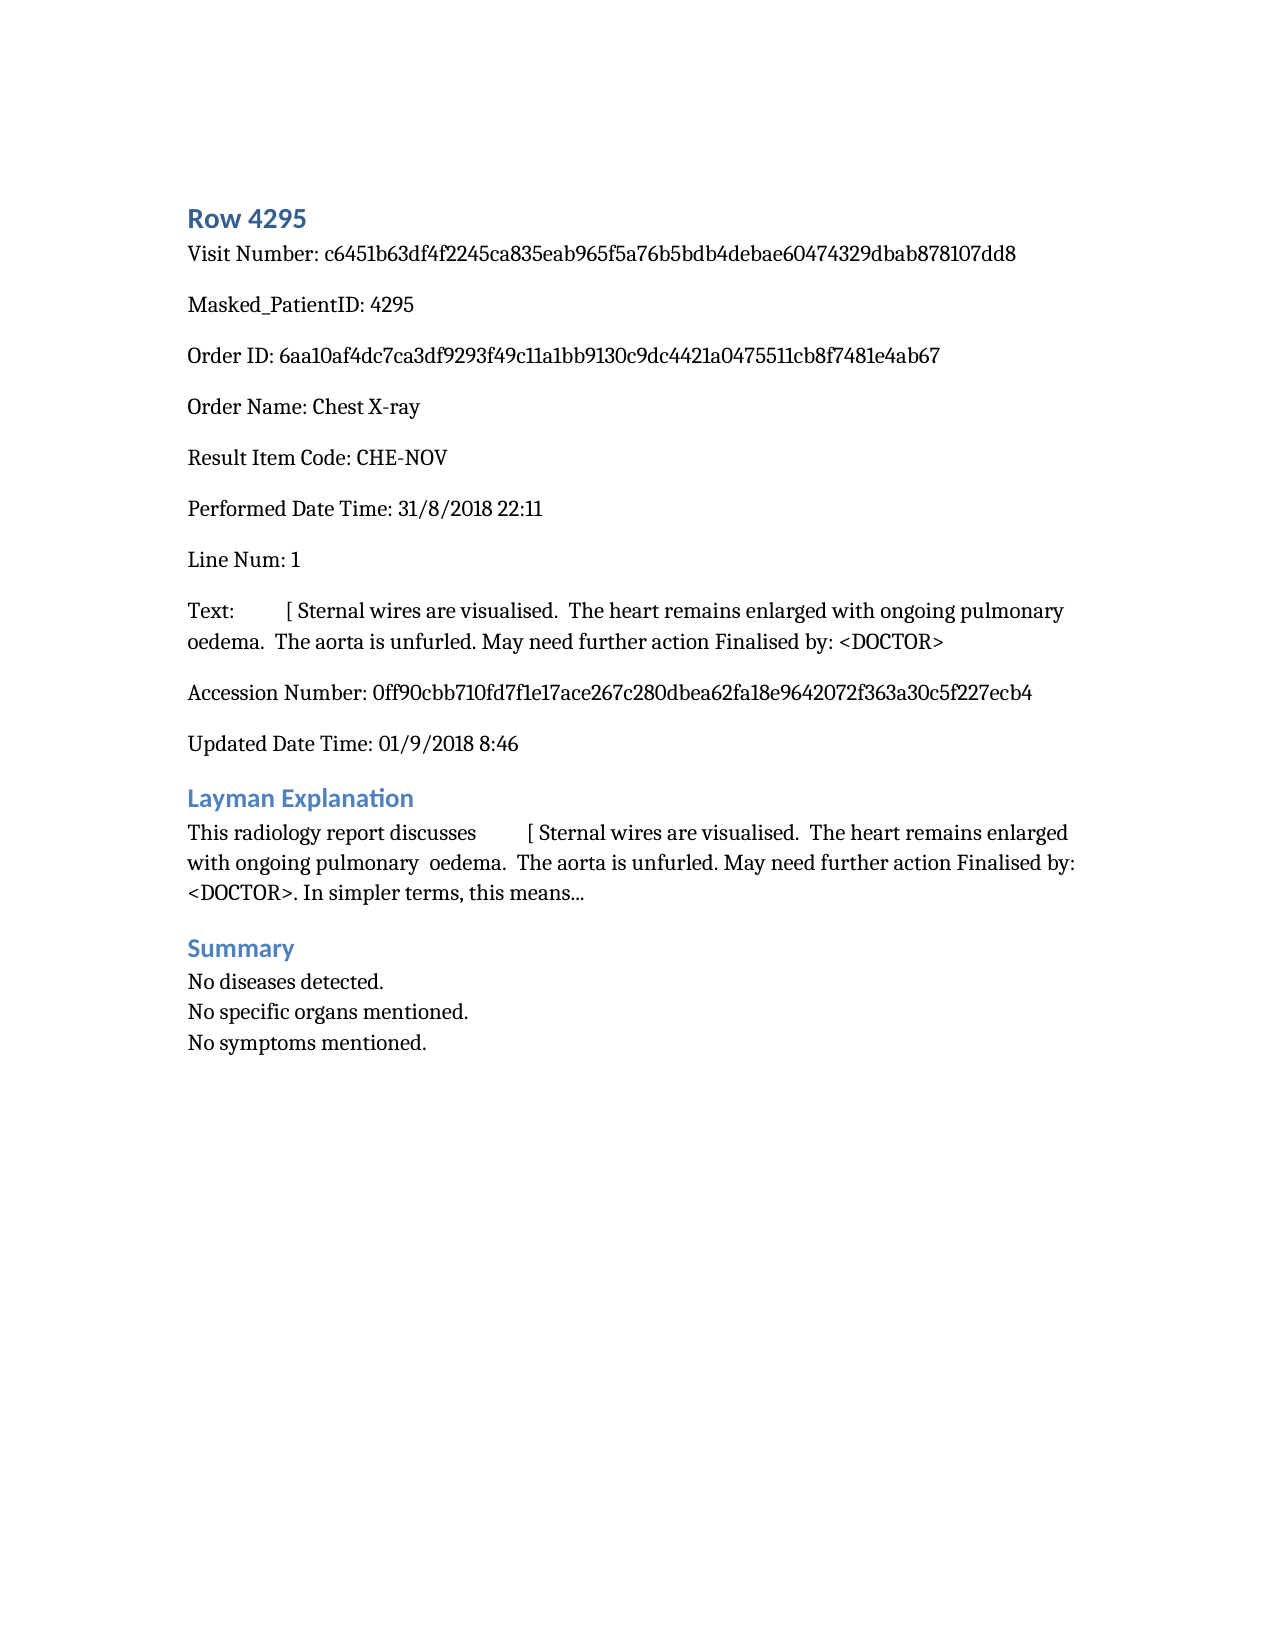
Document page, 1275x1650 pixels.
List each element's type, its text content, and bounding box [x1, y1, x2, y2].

text Line Num: 1 [187, 547, 1087, 573]
text This radiology report discusses [ Sternal wires are visualised. The heart remains enlarged with ongoing pulmonary oedema. The aorta is unfurled. May need further action Finalised by: <DOCTOR>. In simpler terms, this means... [187, 819, 1087, 906]
text Text: [ Sternal wires are visualised. The heart remains enlarged with ongoing pulmonary oedema. The aorta is unfurled. May need further action Finalised by: <DOCTOR> [187, 598, 1087, 655]
text Accession Number: 0ff90cbb710fd7f1e17ace267c280dbea62fa18e9642072f363a30c5f227ecb4 [187, 679, 1087, 706]
text No diseases detected. No specific organs mentioned. No symptoms mentioned. [187, 969, 1087, 1056]
text Result Item Code: CHE-NOV [187, 445, 1087, 471]
subtitle Row 4295 [187, 200, 1087, 236]
text Order Name: Chest X-ray [187, 394, 1087, 420]
text Performed Date Time: 31/8/2018 22:11 [187, 496, 1087, 522]
text Order ID: 6aa10af4dc7ca3df9293f49c11a1bb9130c9dc4421a0475511cb8f7481e4ab67 [187, 343, 1087, 369]
subtitle Summary [187, 931, 1087, 964]
text Updated Date Time: 01/9/2018 8:46 [187, 731, 1087, 757]
subtitle Layman Explanation [187, 782, 1087, 814]
text Masked_PatientID: 4295 [187, 292, 1087, 318]
text Visit Number: c6451b63df4f2245ca835eab965f5a76b5bdb4debae60474329dbab878107dd8 [187, 241, 1087, 267]
